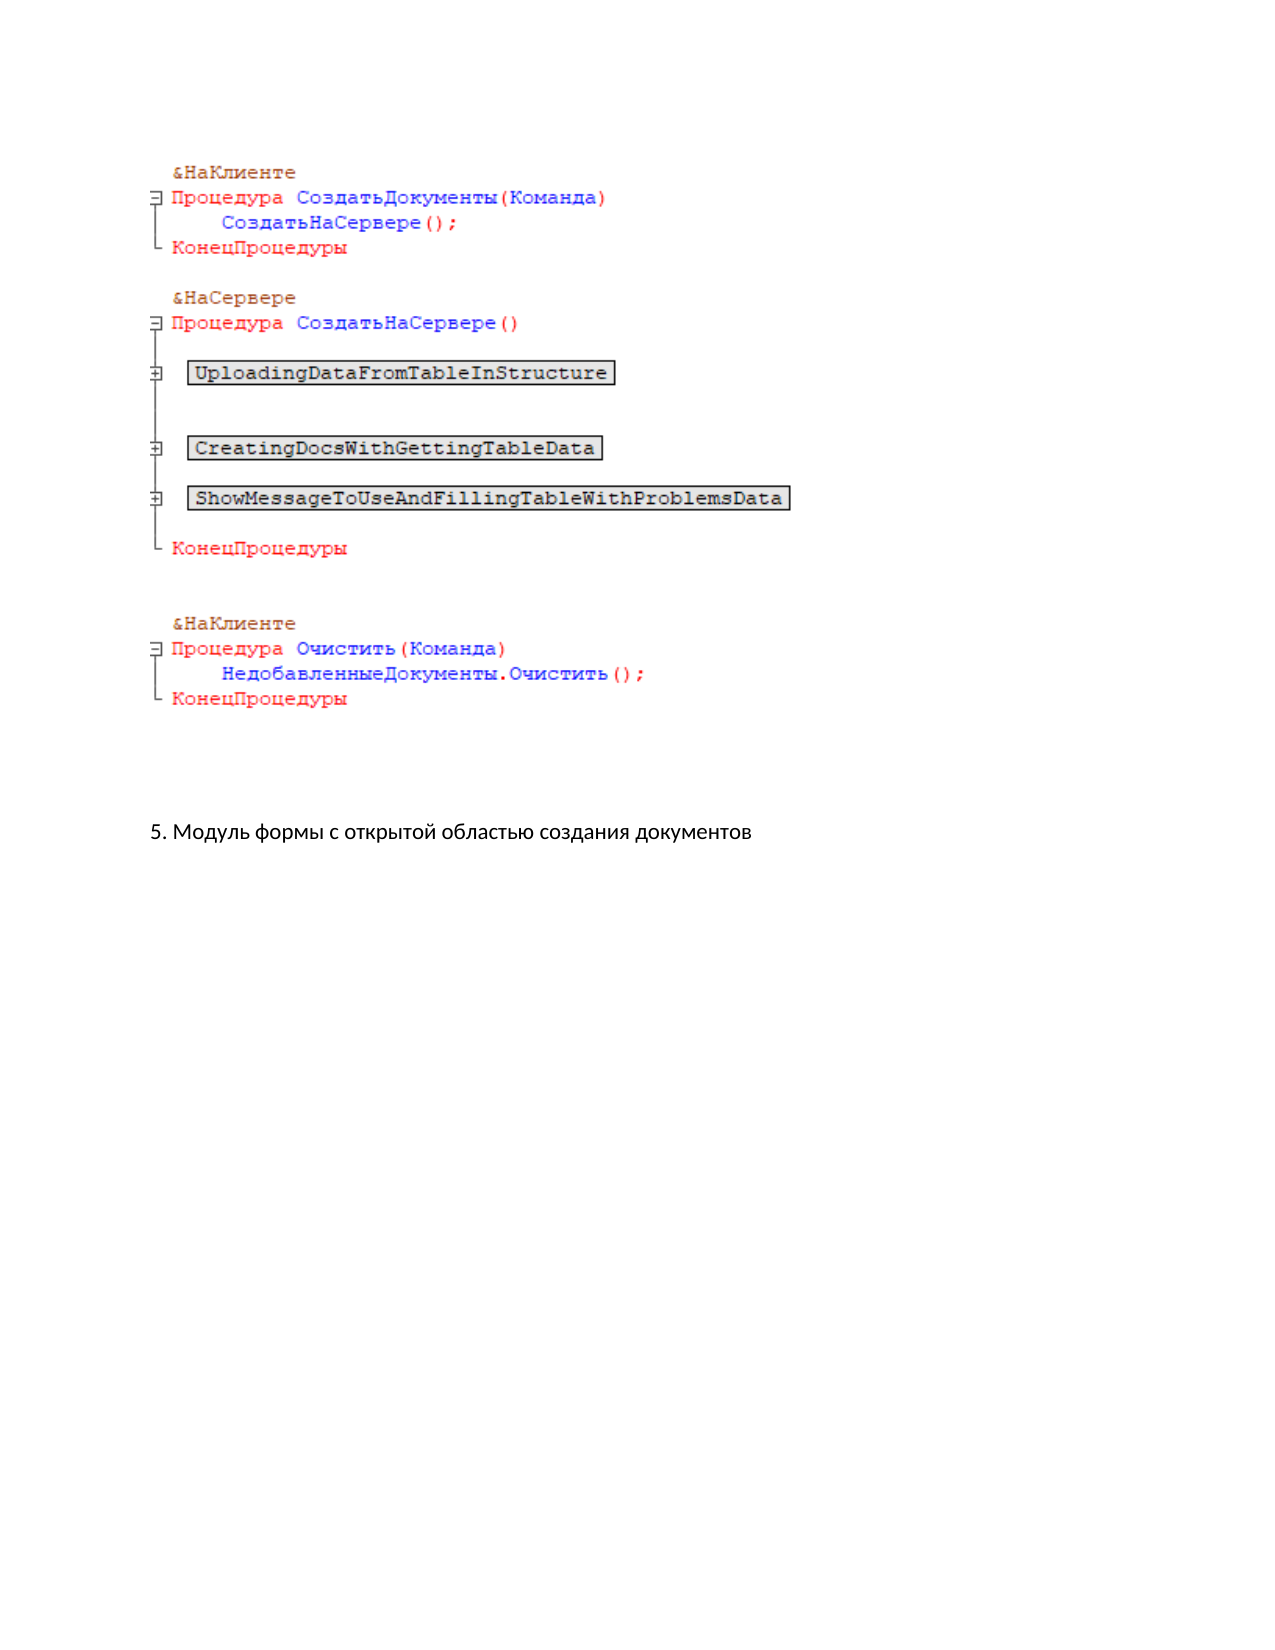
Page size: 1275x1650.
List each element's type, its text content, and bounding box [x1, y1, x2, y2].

picture [150, 150, 833, 752]
text 5. Модуль формы с открытой областью создания документов [150, 817, 1125, 845]
